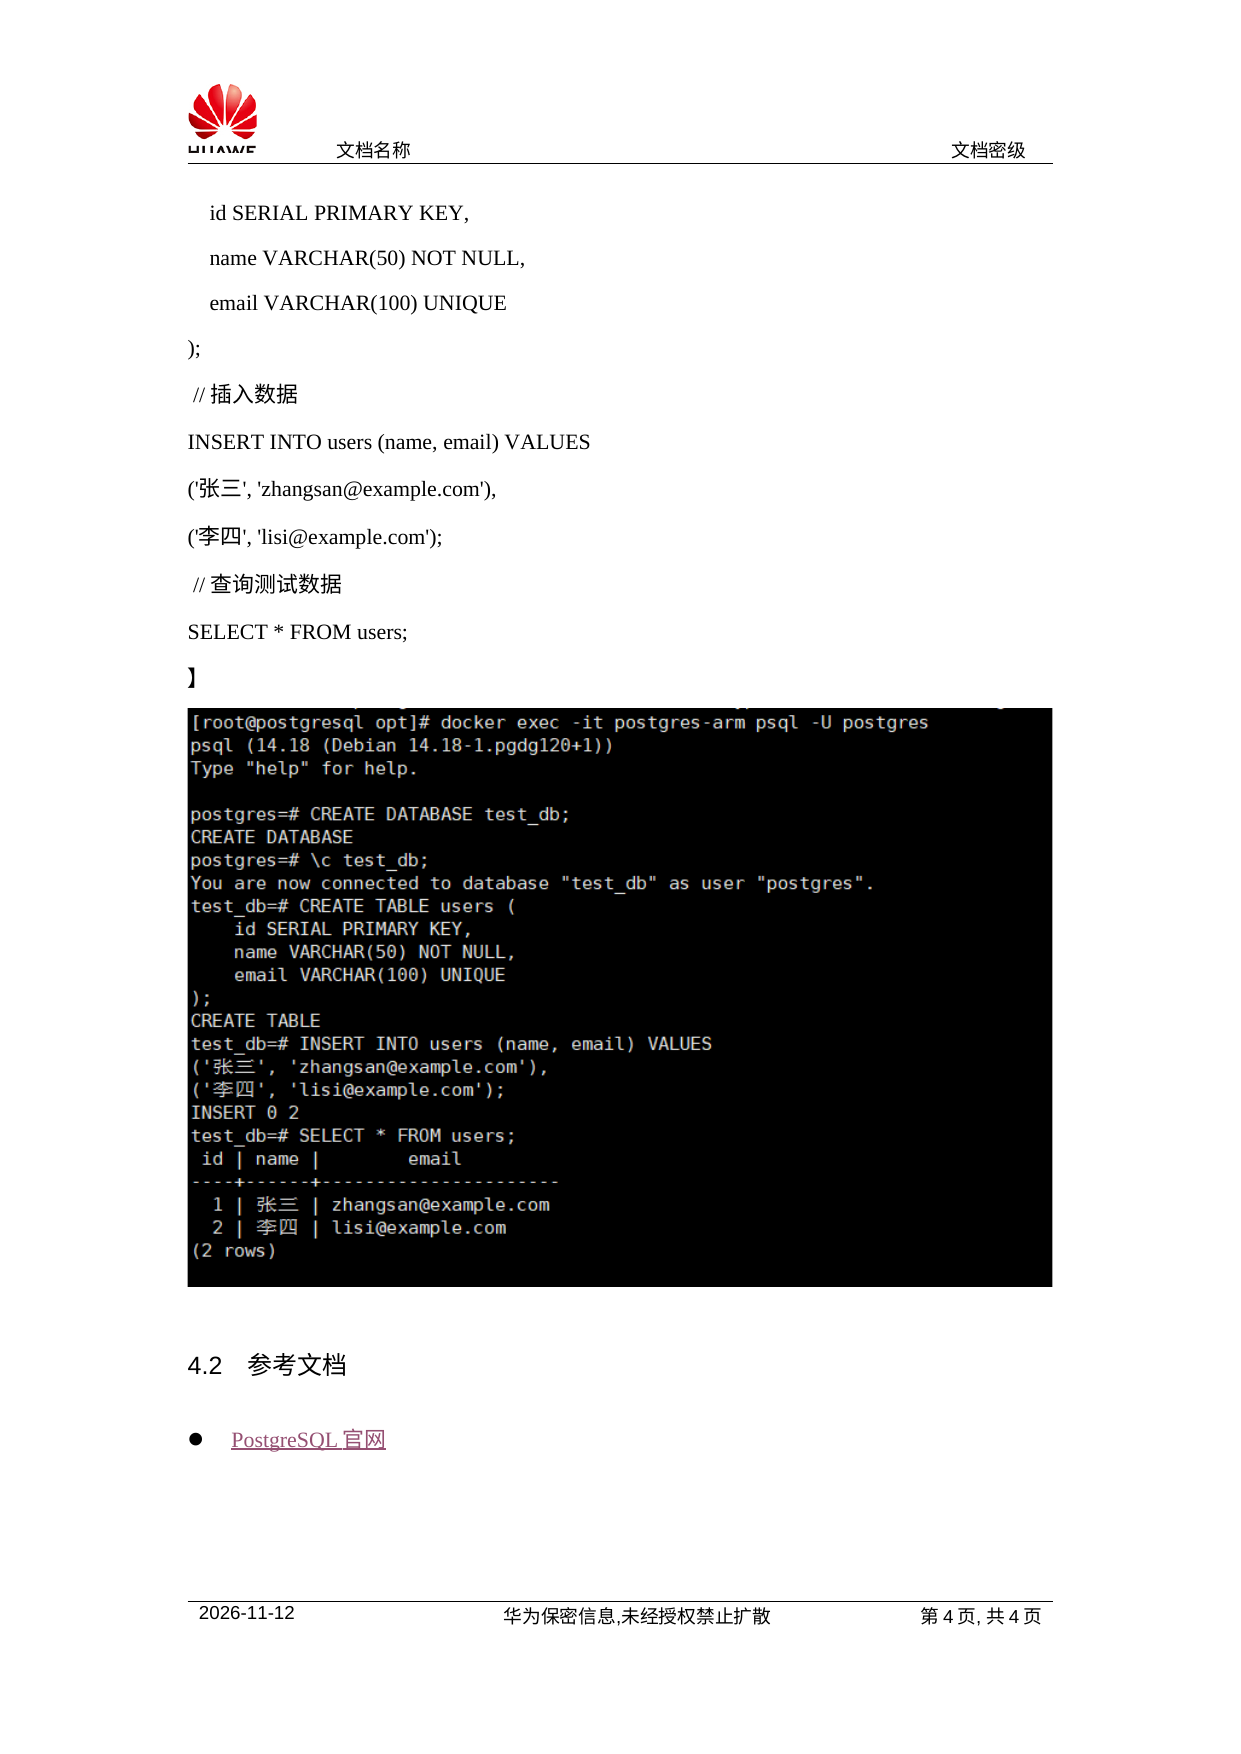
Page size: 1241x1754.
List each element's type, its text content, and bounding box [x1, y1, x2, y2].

text ); [187, 332, 1053, 364]
picture [188, 84, 257, 153]
subtitle 参考文档 [187, 1331, 1053, 1396]
text // 插入数据 [187, 377, 1053, 409]
text 】 [187, 660, 1053, 693]
text // 查询测试数据 [187, 567, 1053, 599]
picture [187, 708, 1053, 1287]
text ('张三', 'zhangsan@example.com'), [187, 470, 1053, 503]
list PostgreSQL官网 [187, 1421, 1053, 1454]
text name VARCHAR(50) NOT NULL, [187, 241, 1053, 274]
text id SERIAL PRIMARY KEY, [187, 196, 1053, 229]
text INSERT INTO users (name, email) VALUES [187, 425, 1053, 457]
text SELECT * FROM users; [187, 615, 1053, 648]
text email VARCHAR(100) UNIQUE [187, 286, 1053, 319]
text ('李四', 'lisi@example.com'); [187, 518, 1053, 551]
